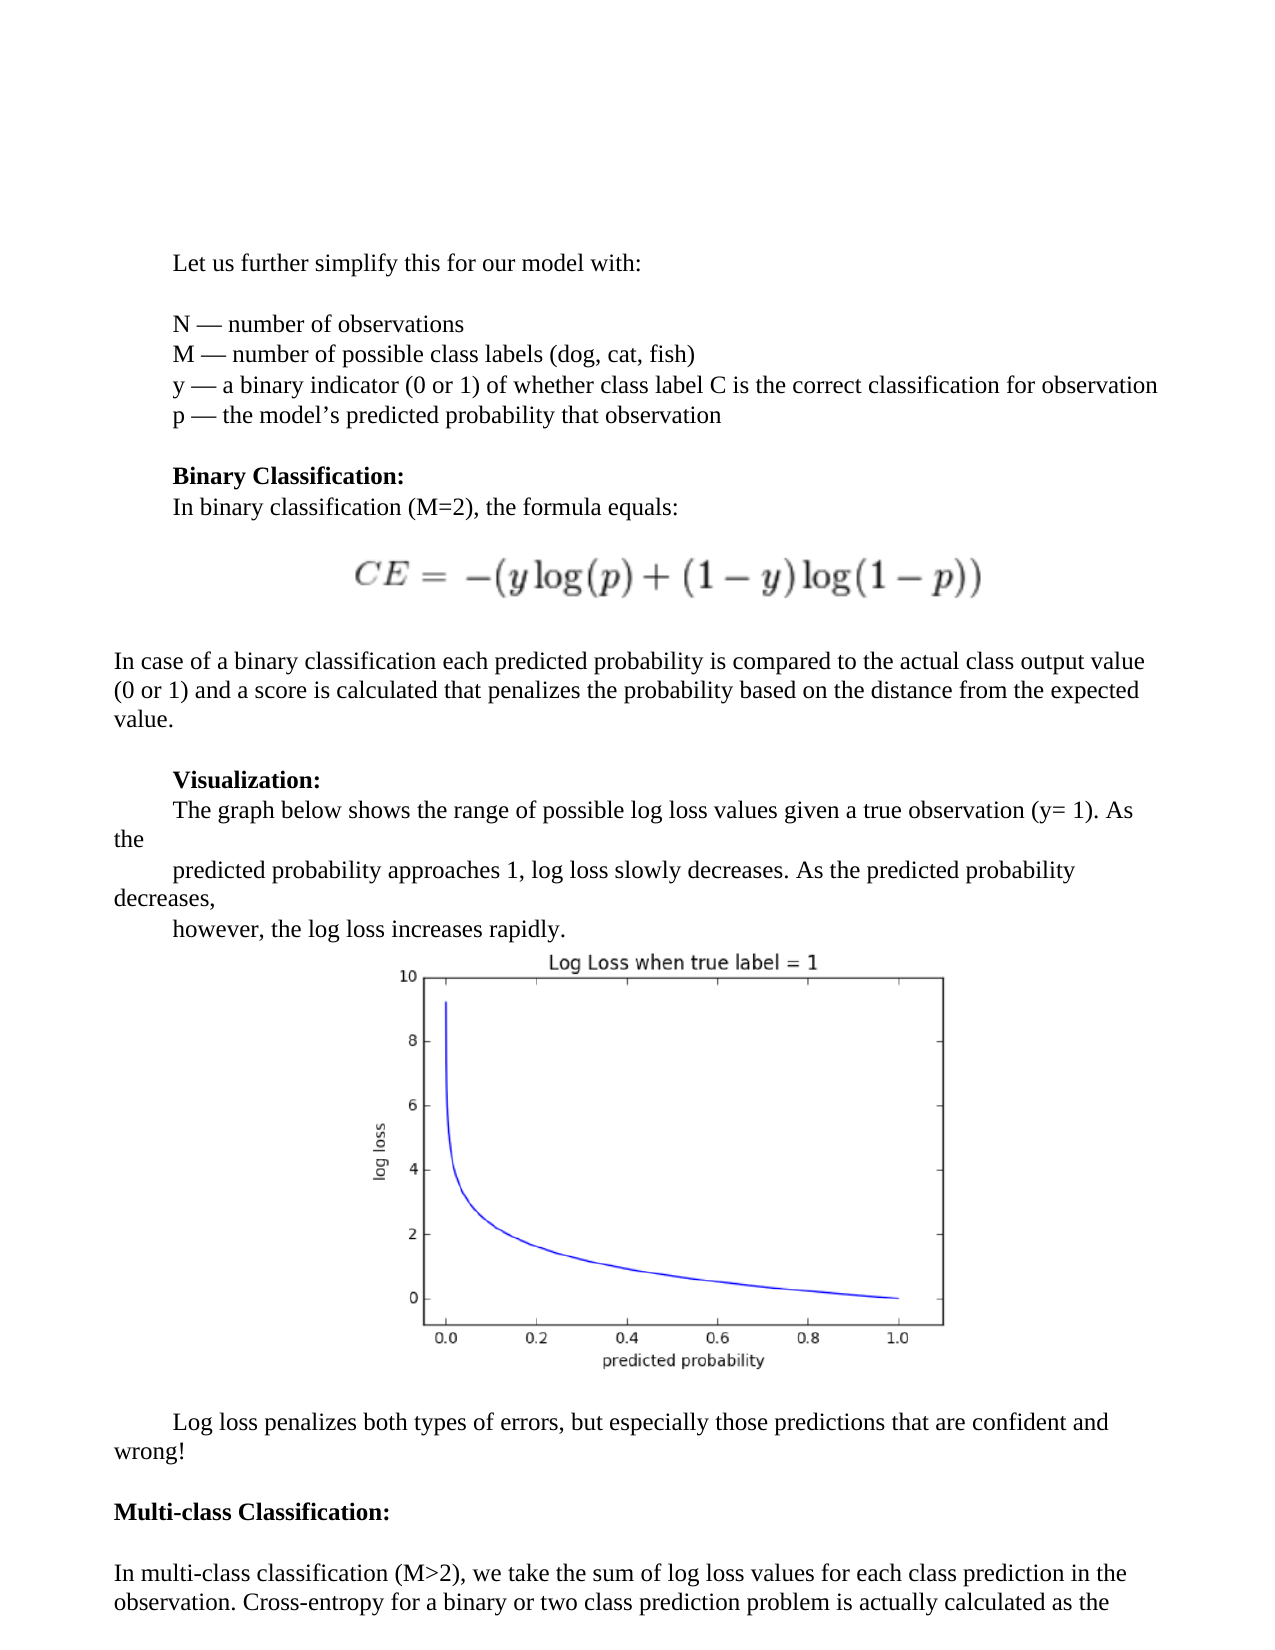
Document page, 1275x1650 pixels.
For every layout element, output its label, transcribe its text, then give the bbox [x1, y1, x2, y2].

text Binary Classification: [113, 461, 1162, 490]
text The graph below shows the range of possible log loss values given a true observation (y= 1). As the [113, 795, 1162, 853]
text p — the model’s predicted probability that observation [113, 400, 1162, 429]
picture [368, 944, 967, 1376]
text Visualization: [113, 765, 1162, 794]
text Multi-class Classification: [113, 1497, 1162, 1526]
text Let us further simplify this for our model with: [113, 248, 1162, 277]
text M — number of possible class labels (dog, cat, fish) [113, 339, 1162, 368]
text N — number of observations [113, 309, 1162, 338]
text In case of a binary classification each predicted probability is compared to the actual class output value (0 or 1) and a score is calculated that penalizes the probability based on the distance from the expected value. [113, 646, 1162, 733]
text In binary classification (M=2), the formula equals: [113, 492, 1162, 521]
text Log loss penalizes both types of errors, but especially those predictions that are confident and wrong! [113, 1407, 1162, 1465]
text predicted probability approaches 1, log loss slowly decreases. As the predicted probability decreases, [113, 855, 1162, 912]
text however, the log loss increases rapidly. [113, 914, 1162, 943]
picture [348, 553, 987, 614]
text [113, 1558, 1162, 1616]
text y — a binary indicator (0 or 1) of whether class label C is the correct classification for observation [172, 370, 1162, 399]
